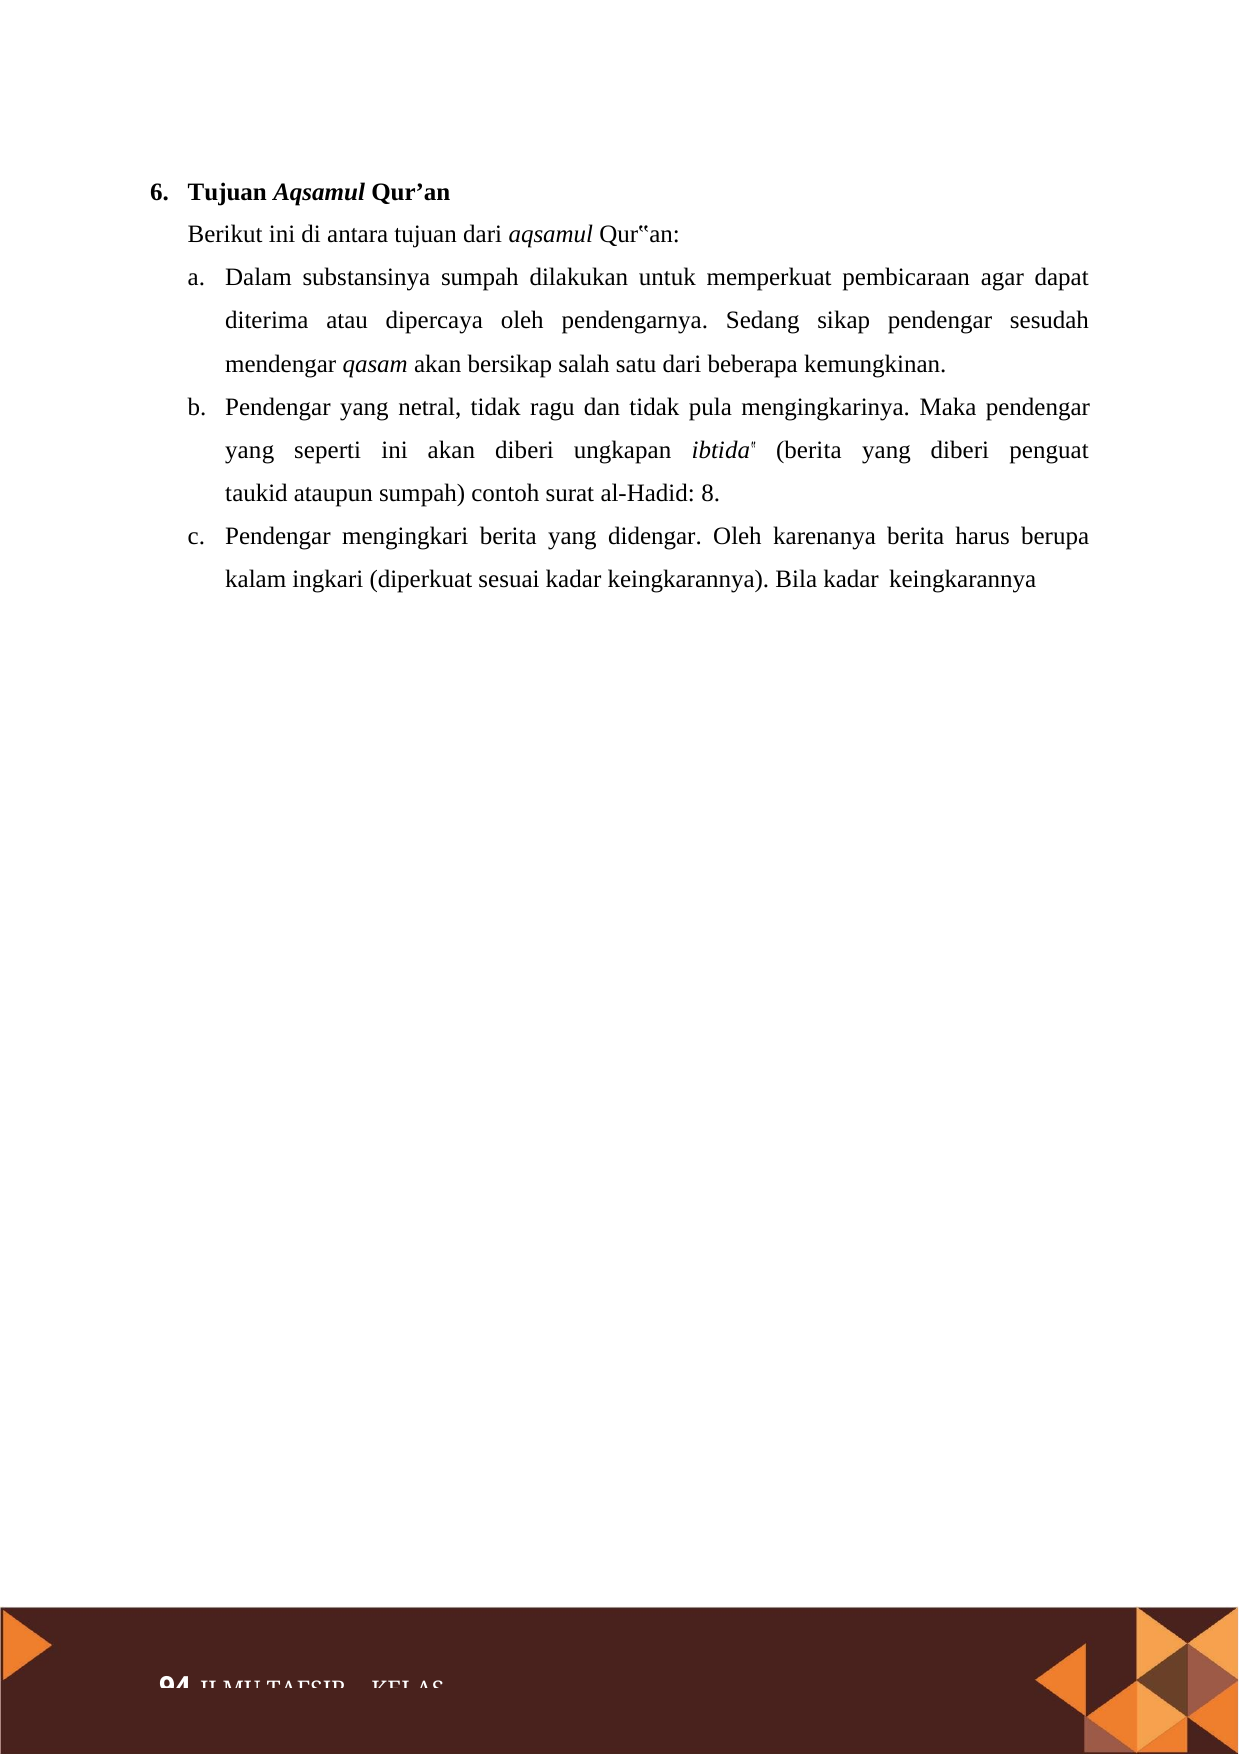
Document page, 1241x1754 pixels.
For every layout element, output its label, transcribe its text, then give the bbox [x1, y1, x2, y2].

list Pendengar mengingkari berita yang didengar. Oleh karenanya berita harus berupa kalam ingkari (diperkuat sesuai kadar keingkarannya). Bila kadar keingkarannya [187, 521, 1089, 593]
text Berikut ini di antara tujuan dari aqsamul Qur‟an: [187, 219, 1184, 248]
list Pendengar yang netral, tidak ragu dan tidak pula mengingkarinya. Maka pendengar yang seperti ini akan diberi ungkapan ibtida‟ (berita yang diberi penguat taukid ataupun sumpah) contoh surat al-Hadid: 8. [187, 392, 1090, 507]
list Tujuan Aqsamul Qur’an [150, 177, 1184, 205]
picture [0, 1606, 1239, 1754]
list Dalam substansinya sumpah dilakukan untuk memperkuat pembicaraan agar dapat diterima atau dipercaya oleh pendengarnya. Sedang sikap pendengar sesudah mendengar qasam akan bersikap salah satu dari beberapa kemungkinan. [187, 262, 1090, 377]
